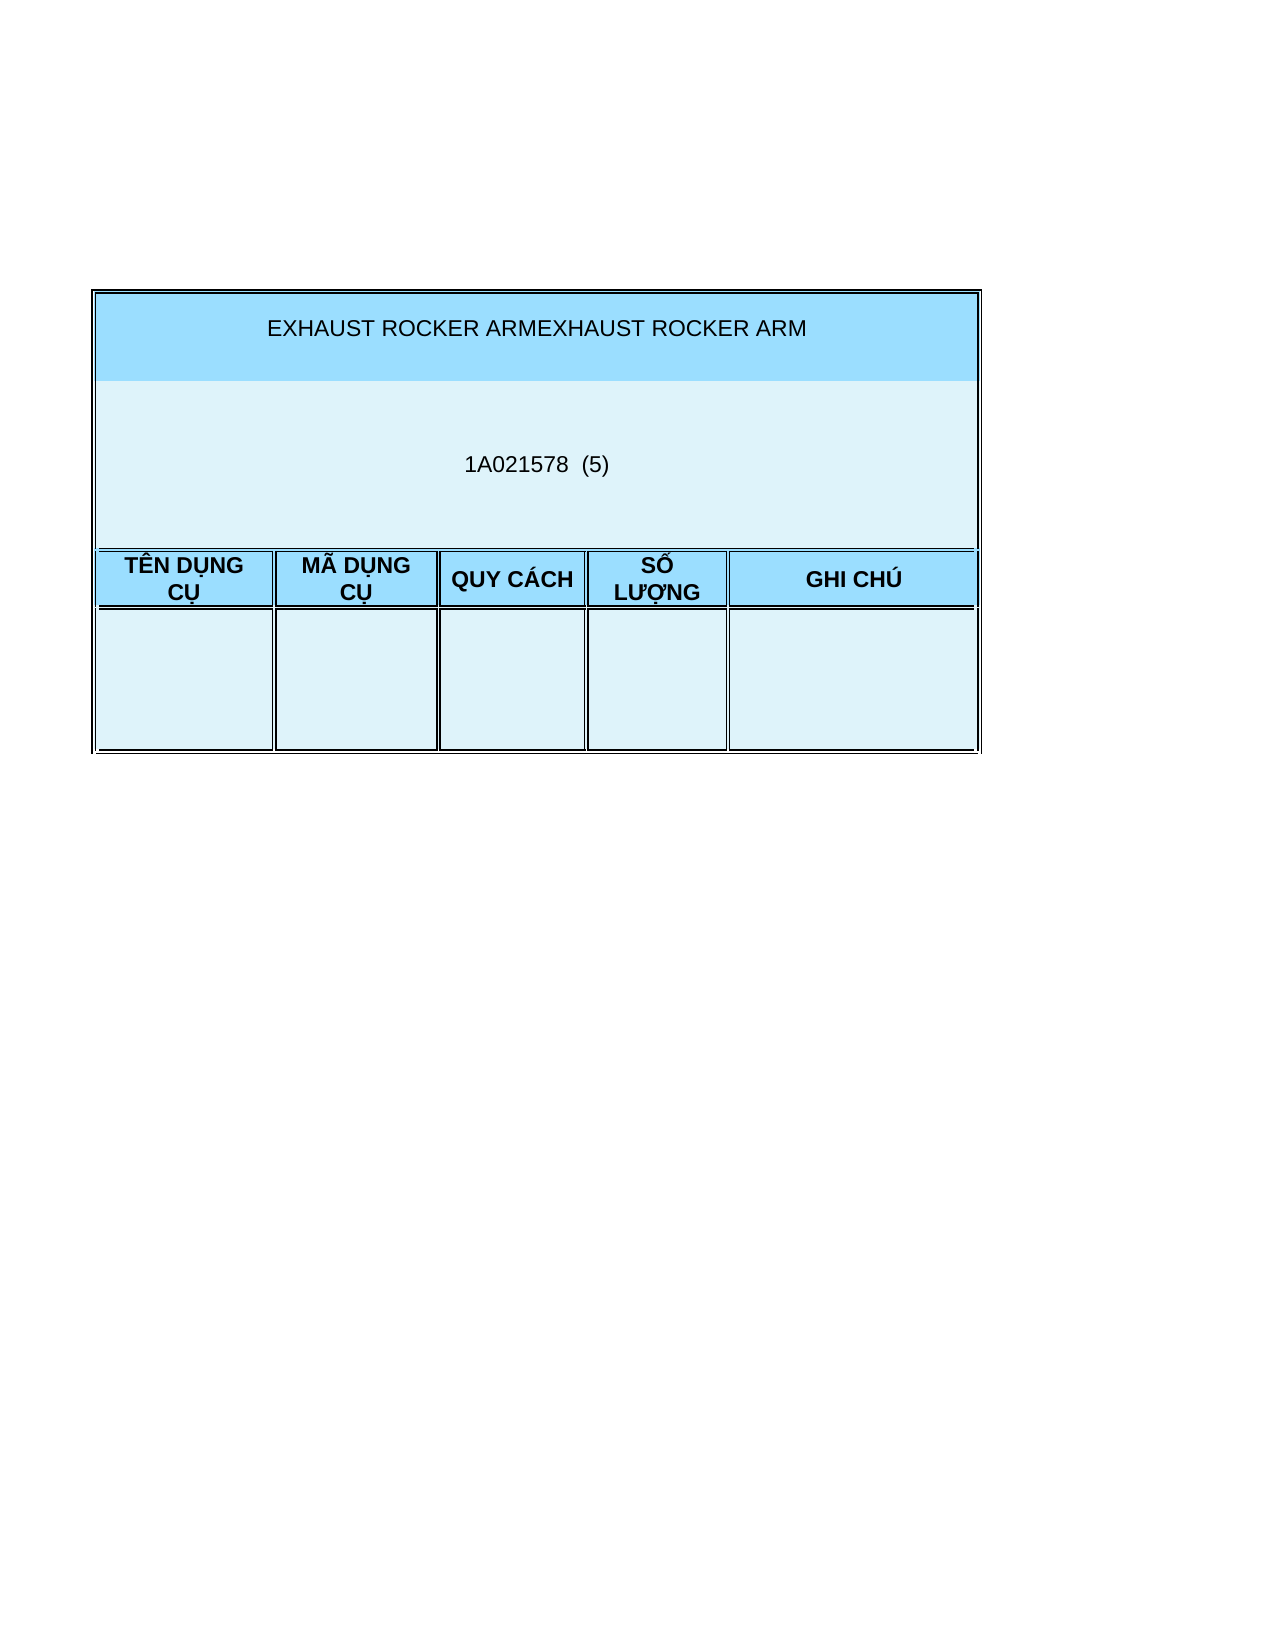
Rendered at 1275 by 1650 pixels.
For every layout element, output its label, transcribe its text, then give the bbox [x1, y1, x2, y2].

table_cell [728, 605, 980, 749]
table_cell [441, 610, 584, 749]
table_cell SỐ LƯỢNG [589, 552, 726, 605]
table_cell 1A021578 (5) [96, 381, 977, 548]
table_cell MÃ DỤNG CỤ [277, 552, 436, 605]
table_header EXHAUST ROCKER ARM [96, 294, 977, 381]
table_cell QUY CÁCH [441, 552, 584, 605]
table_cell [277, 610, 436, 749]
table_cell GHI CHÚ [728, 548, 980, 605]
table_cell TÊN DỤNG CỤ [94, 548, 274, 605]
table_cell [589, 610, 726, 749]
table_cell [94, 605, 274, 749]
